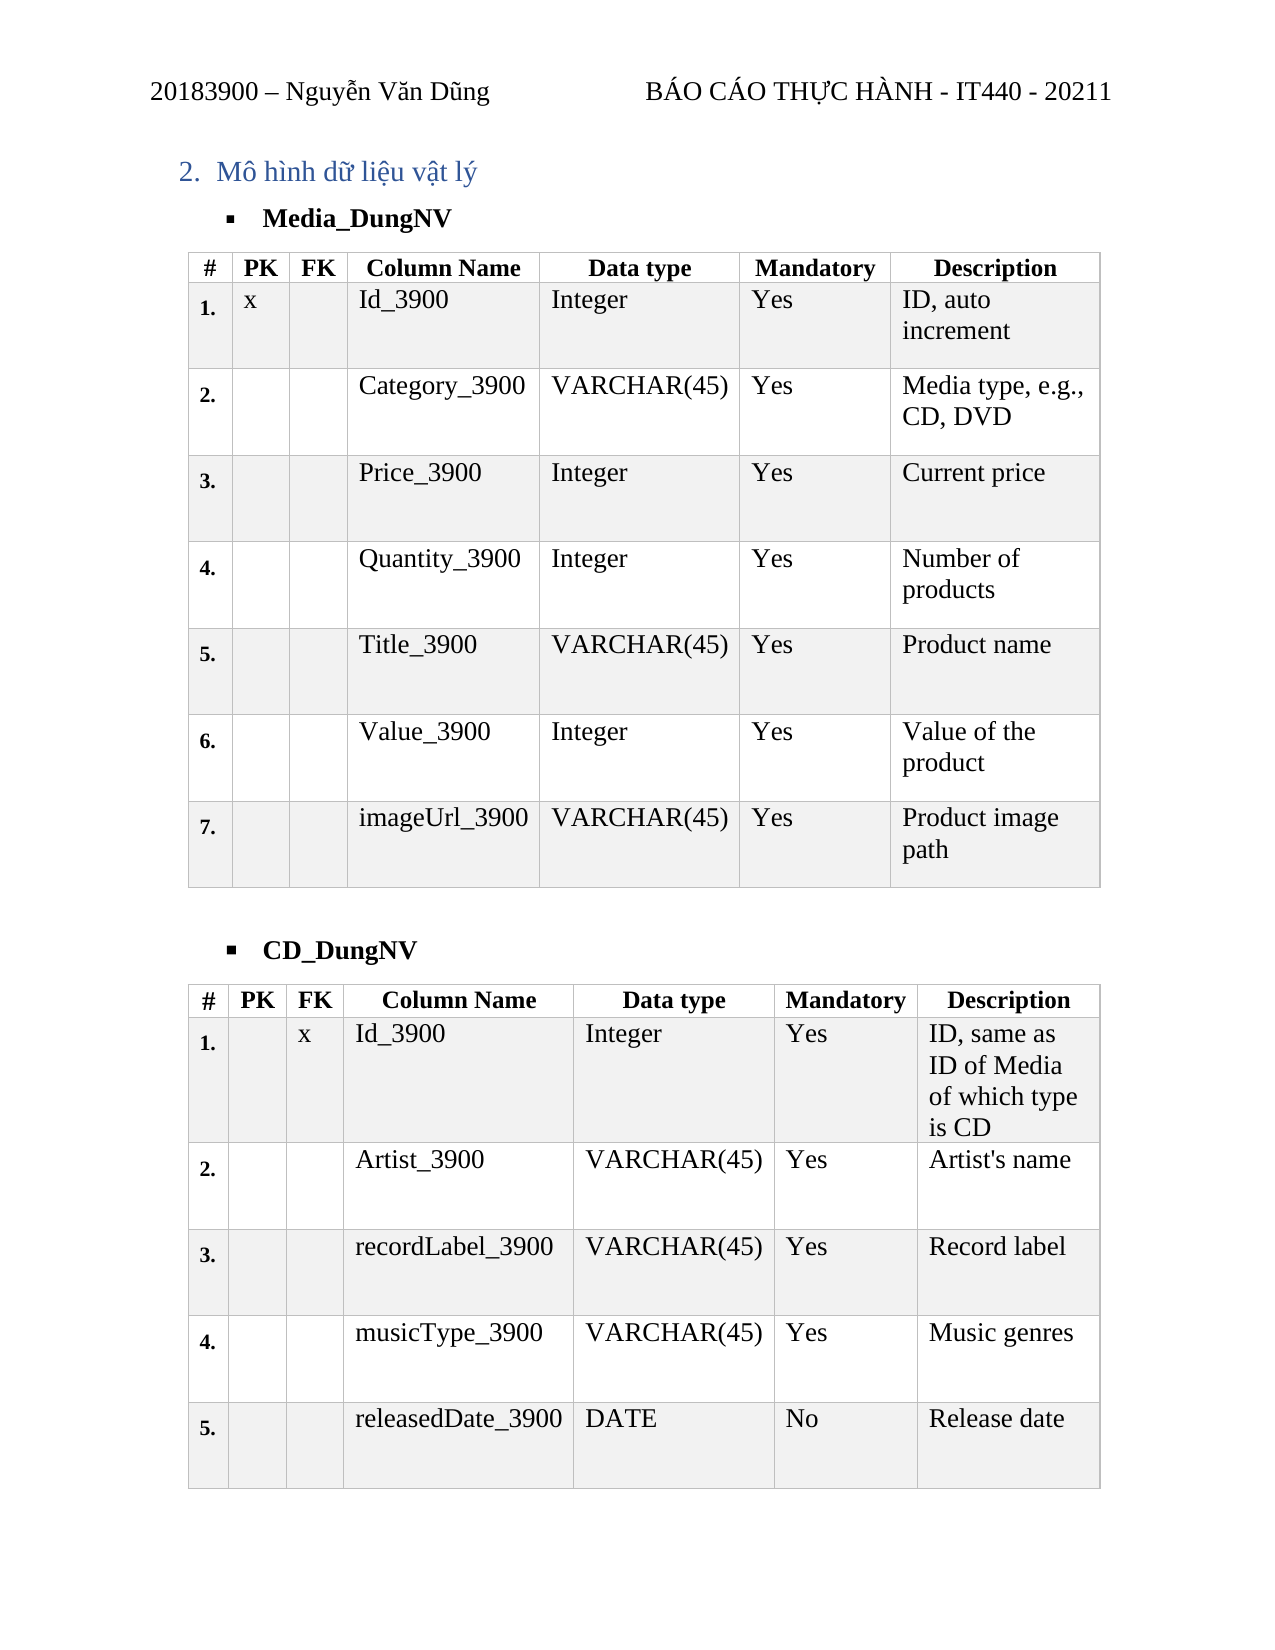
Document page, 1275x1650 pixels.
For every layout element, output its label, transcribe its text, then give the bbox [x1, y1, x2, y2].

table_cell Price_3900 [348, 456, 539, 541]
table_cell musicType_3900 [344, 1316, 573, 1402]
table_cell Yes [740, 283, 890, 368]
table_cell ID, auto increment [891, 283, 1099, 368]
table_cell imageUrl_3900 [348, 802, 539, 887]
table_cell Product image path [891, 802, 1099, 887]
table_cell [233, 369, 289, 455]
table_cell Id_3900 [344, 1018, 573, 1142]
table_cell [189, 283, 232, 368]
table_cell [233, 629, 289, 714]
table_cell [189, 1403, 228, 1488]
table_header PK [229, 985, 286, 1017]
subtitle Mô hình dữ liệu vật lý [179, 154, 1125, 188]
table_cell VARCHAR(45) [540, 369, 739, 455]
table_cell [189, 369, 232, 455]
table_header Mandatory [740, 253, 890, 282]
table_cell [290, 369, 347, 455]
table_cell Yes [740, 715, 890, 801]
table_cell Title_3900 [348, 629, 539, 714]
table_cell Integer [540, 283, 739, 368]
table_cell [290, 802, 347, 887]
table_cell No [775, 1403, 917, 1488]
table_cell Music genres [918, 1316, 1099, 1402]
table_cell Id_3900 [348, 283, 539, 368]
table_cell [189, 1316, 228, 1402]
table_header Data type [540, 253, 739, 282]
table_cell Yes [775, 1018, 917, 1142]
table_cell Artist_3900 [344, 1143, 573, 1229]
table_cell Current price [891, 456, 1099, 541]
table_cell VARCHAR(45) [574, 1316, 774, 1402]
table_cell Yes [775, 1143, 917, 1229]
table_cell Quantity_3900 [348, 542, 539, 628]
table_cell Yes [740, 369, 890, 455]
table_cell [233, 802, 289, 887]
table_header # [189, 253, 232, 282]
table_cell [229, 1143, 286, 1229]
table_cell Yes [740, 456, 890, 541]
table_cell Value_3900 [348, 715, 539, 801]
table_cell Number of products [891, 542, 1099, 628]
table_header # [189, 985, 228, 1017]
table_cell Media type, e.g., CD, DVD [891, 369, 1099, 455]
table_cell Record label [918, 1230, 1099, 1315]
table_cell releasedDate_3900 [344, 1403, 573, 1488]
table_cell Artist's name [918, 1143, 1099, 1229]
table_cell recordLabel_3900 [344, 1230, 573, 1315]
table_cell [287, 1403, 343, 1488]
table_cell VARCHAR(45) [540, 629, 739, 714]
table_cell [233, 456, 289, 541]
table_cell Integer [574, 1018, 774, 1142]
table_cell x [233, 283, 289, 368]
table_cell Category_3900 [348, 369, 539, 455]
table_cell x [287, 1018, 343, 1142]
table_header FK [290, 253, 347, 282]
table_header PK [233, 253, 289, 282]
table_cell Yes [740, 629, 890, 714]
table_cell Yes [775, 1316, 917, 1402]
table_header FK [287, 985, 343, 1017]
list Media_DungNV [225, 202, 1125, 233]
table_cell [189, 629, 232, 714]
table_cell Integer [540, 456, 739, 541]
table_cell [229, 1316, 286, 1402]
table_cell [287, 1143, 343, 1229]
table_header Description [918, 985, 1099, 1017]
table_cell Value of the product [891, 715, 1099, 801]
table_cell [189, 802, 232, 887]
table_cell [189, 542, 232, 628]
table_cell [233, 542, 289, 628]
table_cell Product name [891, 629, 1099, 714]
table_cell [189, 715, 232, 801]
table_header Description [891, 253, 1099, 282]
table_cell [189, 1143, 228, 1229]
table_header Data type [574, 985, 774, 1017]
table_cell Yes [740, 802, 890, 887]
table_cell Integer [540, 542, 739, 628]
table_cell [287, 1316, 343, 1402]
table_cell Yes [740, 542, 890, 628]
table_cell [290, 456, 347, 541]
table_cell VARCHAR(45) [574, 1143, 774, 1229]
table_cell VARCHAR(45) [574, 1230, 774, 1315]
table_cell Yes [775, 1230, 917, 1315]
table_cell [229, 1403, 286, 1488]
table_cell ID, same as ID of Media of which type is CD [918, 1018, 1099, 1142]
table_cell [287, 1230, 343, 1315]
table_cell DATE [574, 1403, 774, 1488]
table_cell [233, 715, 289, 801]
table_header Mandatory [775, 985, 917, 1017]
table_cell [290, 283, 347, 368]
table_cell Release date [918, 1403, 1099, 1488]
table_cell [229, 1230, 286, 1315]
table_header Column Name [348, 253, 539, 282]
table_cell [229, 1018, 286, 1142]
table_cell [290, 542, 347, 628]
table_cell [189, 1230, 228, 1315]
table_cell VARCHAR(45) [540, 802, 739, 887]
list CD_DungNV [225, 934, 1125, 966]
table_cell [189, 456, 232, 541]
table_cell Integer [540, 715, 739, 801]
table_header Column Name [344, 985, 573, 1017]
table_cell [189, 1018, 228, 1142]
table_cell [290, 629, 347, 714]
table_cell [290, 715, 347, 801]
